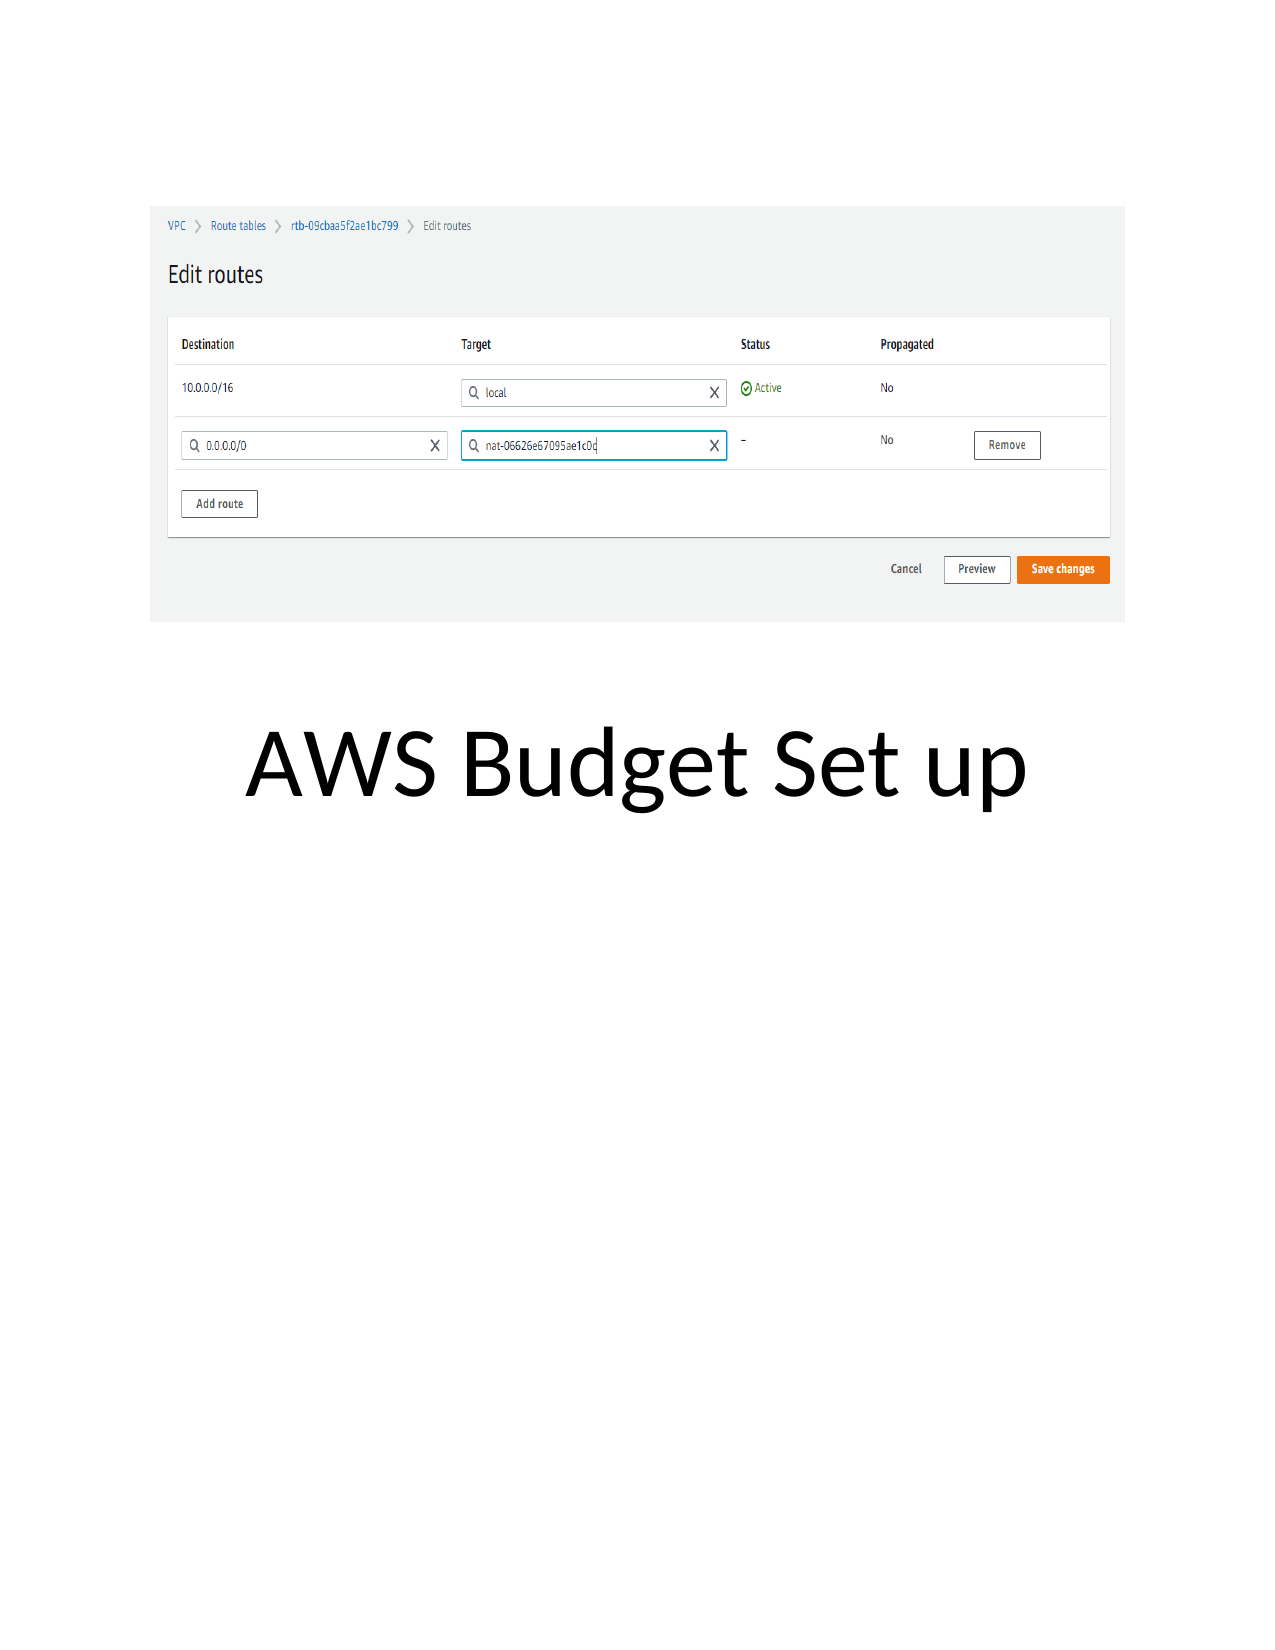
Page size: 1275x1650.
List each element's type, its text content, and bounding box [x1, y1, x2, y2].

picture [150, 206, 1125, 622]
text AWS Budget Set up [150, 699, 1125, 821]
